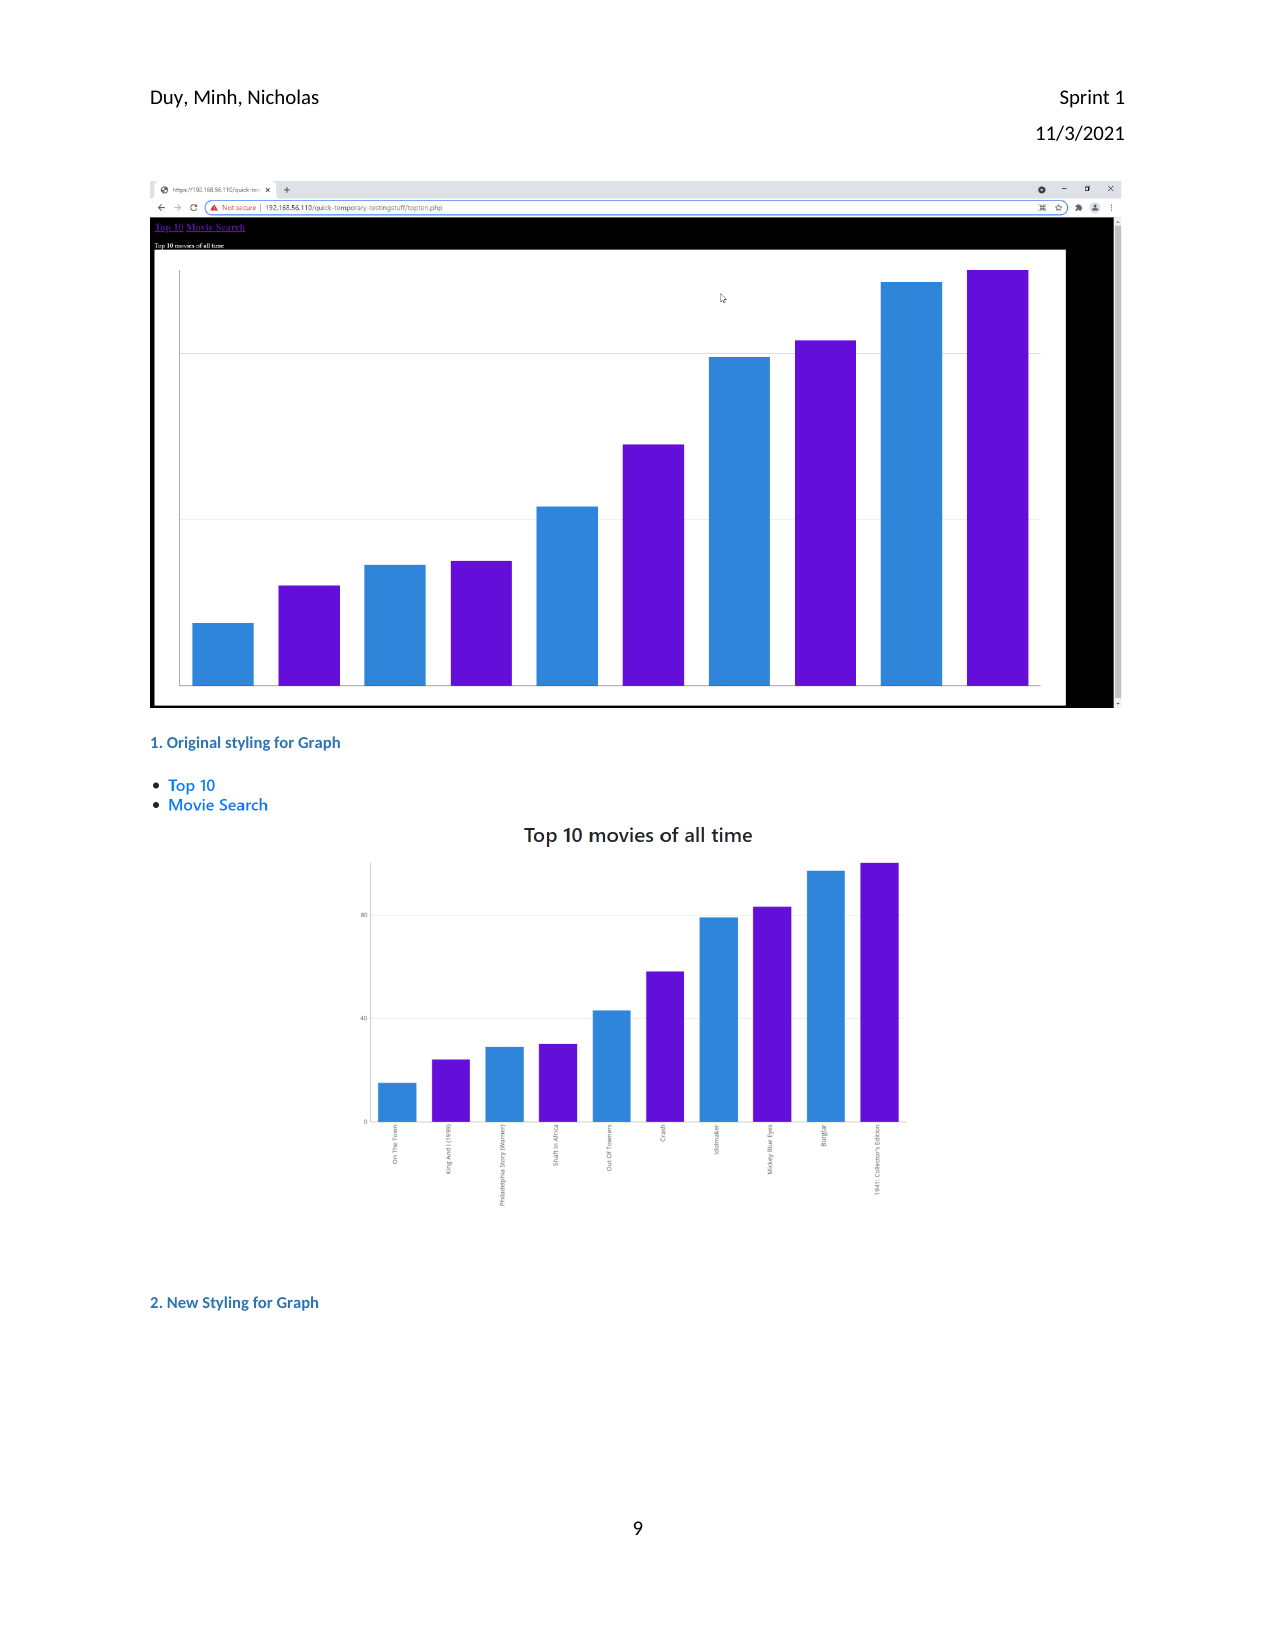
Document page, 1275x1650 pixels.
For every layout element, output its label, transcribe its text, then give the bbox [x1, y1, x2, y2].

picture [150, 181, 1122, 708]
picture [150, 776, 1125, 1268]
text 2. New Styling for Graph [150, 1292, 1125, 1313]
text 1. Original styling for Graph [150, 733, 1125, 753]
